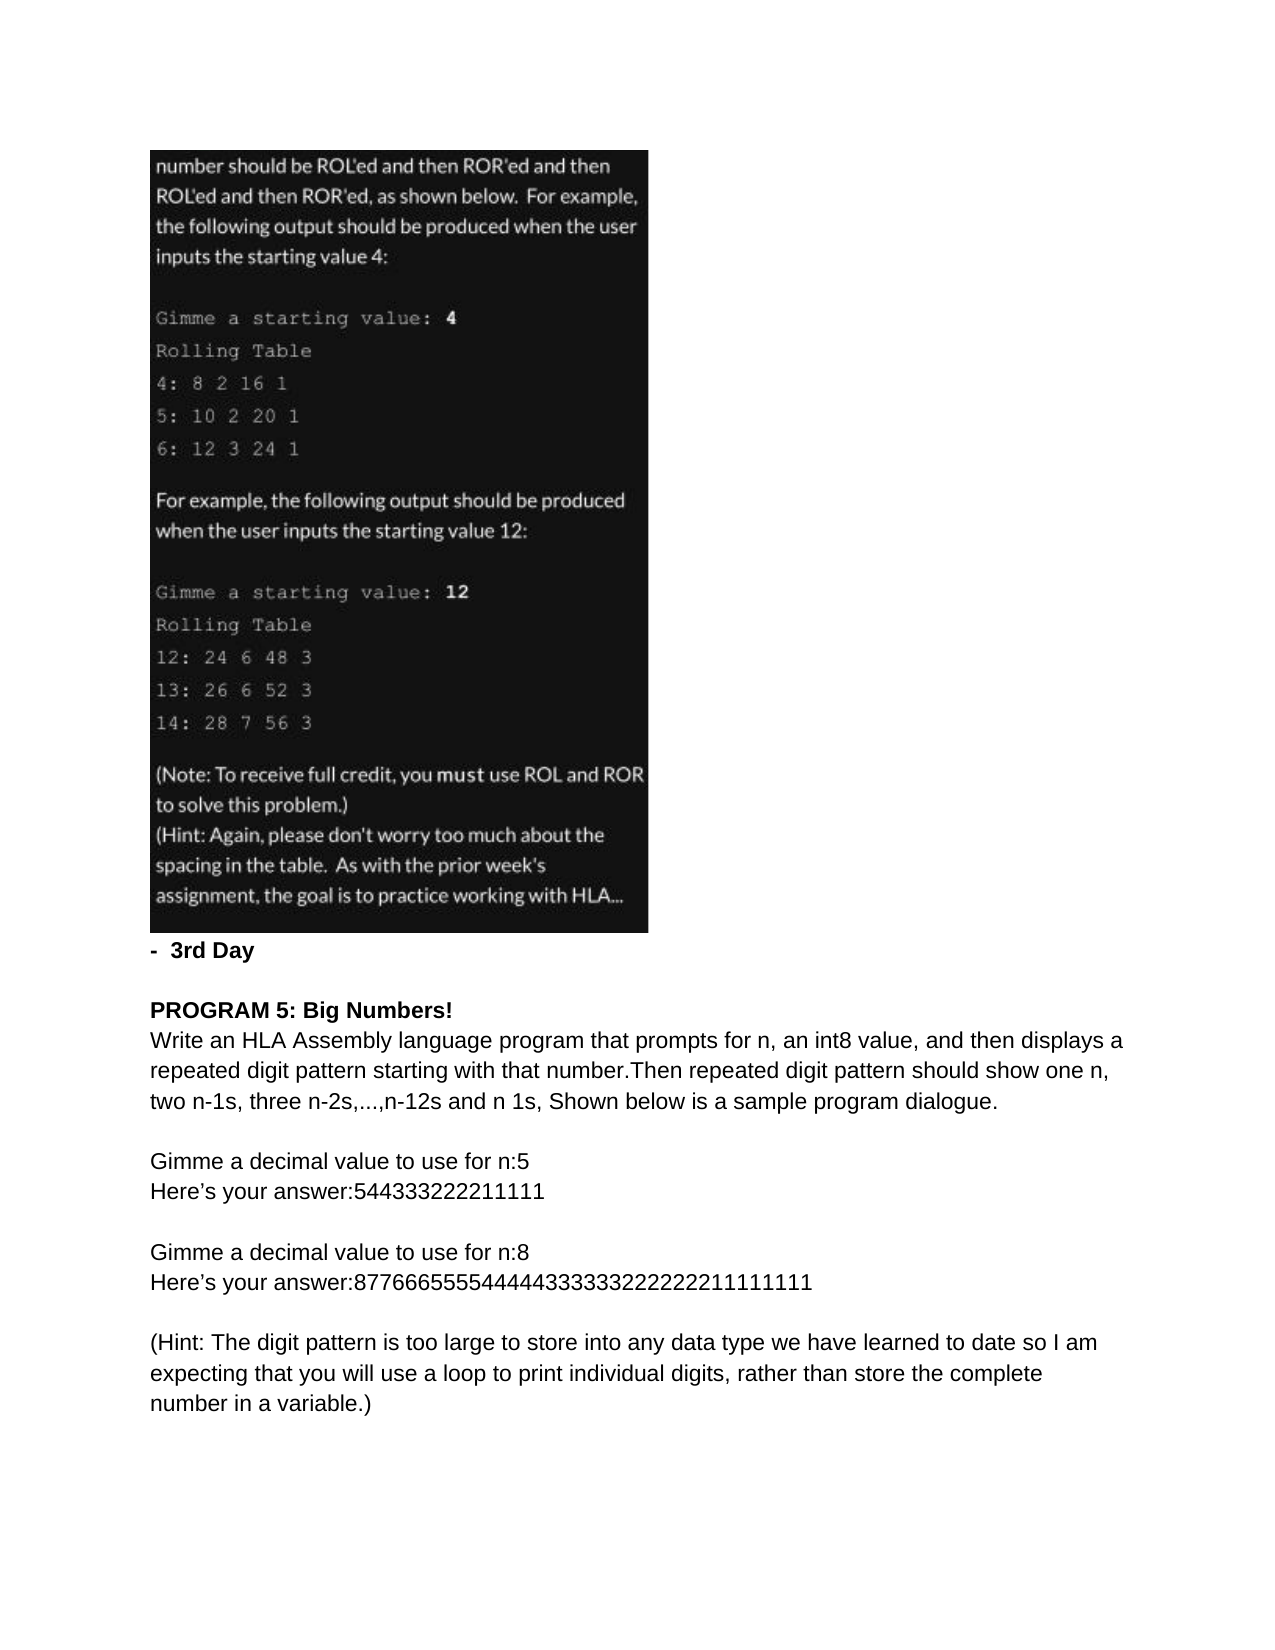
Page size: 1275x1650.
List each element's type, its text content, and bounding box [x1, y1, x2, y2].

text - 3rd Day [150, 937, 1125, 963]
text Here’s your answer:877666555544444333333222222211111111 [150, 1269, 1125, 1295]
text Gimme a decimal value to use for n:5 [150, 1148, 1125, 1174]
text PROGRAM 5: Big Numbers! [150, 997, 1125, 1023]
picture [150, 150, 649, 933]
text Here’s your answer:544333222211111 [150, 1178, 1125, 1205]
text (Hint: The digit pattern is too large to store into any data type we have learned to date so I am expecting that you will use a loop to print individual digits, rather than store the complete number in a variable.) [150, 1329, 1125, 1416]
text Write an HLA Assembly language program that prompts for n, an int8 value, and then displays a repeated digit pattern starting with that number.Then repeated digit pattern should show one n, two n-1s, three n-2s,...,n-12s and n 1s, Shown below is a sample program dialogue. [150, 1027, 1125, 1114]
text Gimme a decimal value to use for n:8 [150, 1239, 1125, 1265]
